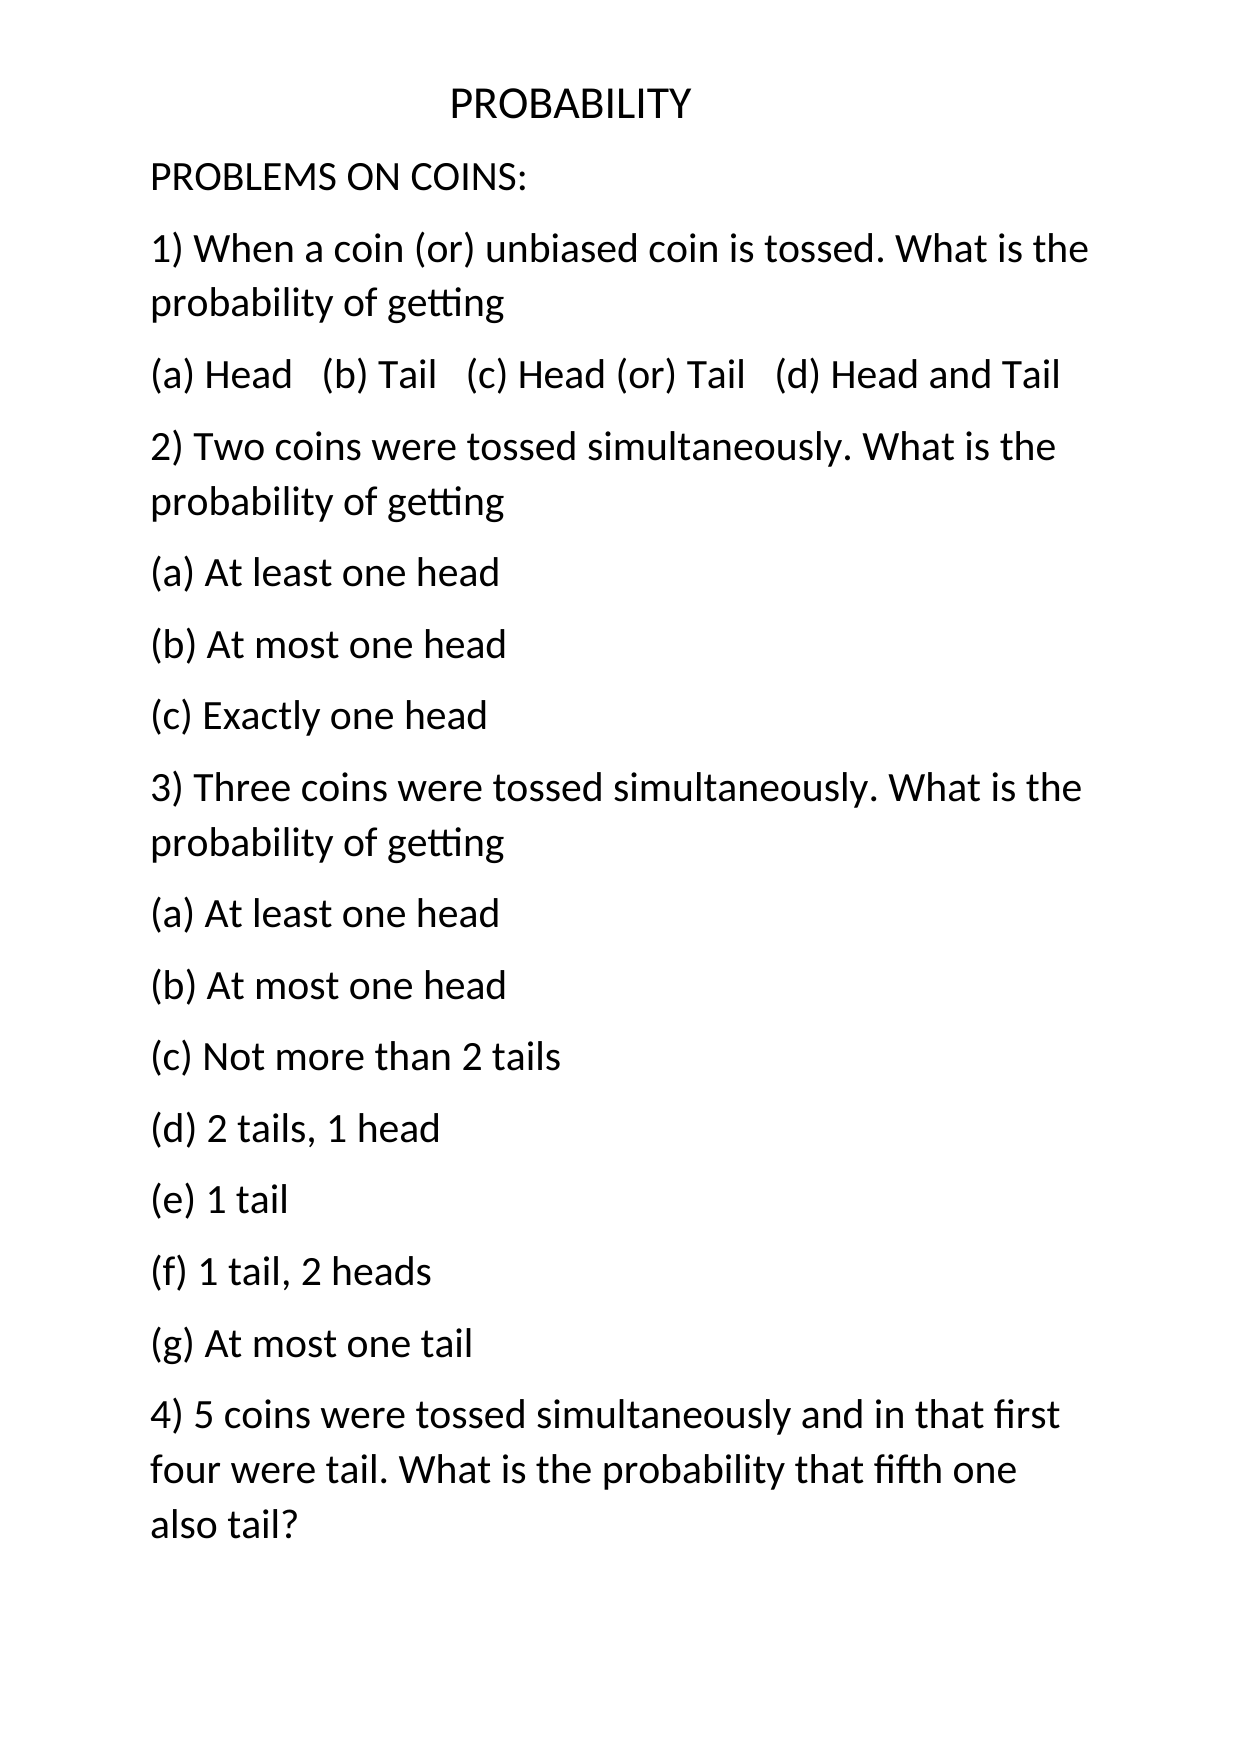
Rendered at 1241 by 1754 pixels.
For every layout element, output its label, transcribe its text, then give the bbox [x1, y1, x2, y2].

text 4) 5 coins were tossed simultaneously and in that first four were tail. What is the probability that fifth one also tail? [150, 1388, 1090, 1549]
text (c) Exactly one head [150, 689, 1090, 740]
text (b) At most one head [150, 618, 1090, 668]
text 2) Two coins were tossed simultaneously. What is the probability of getting [150, 419, 1090, 525]
text (a) At least one head [150, 887, 1090, 938]
text (c) Not more than 2 tails [150, 1030, 1090, 1081]
text 3) Three coins were tossed simultaneously. What is the probability of getting [150, 761, 1090, 866]
text (e) 1 tail [150, 1173, 1090, 1224]
text 1) When a coin (or) unbiased coin is tossed. What is the probability of getting [150, 222, 1090, 327]
text (g) At most one tail [150, 1317, 1090, 1367]
text (d) 2 tails, 1 head [150, 1102, 1090, 1153]
text (f) 1 tail, 2 heads [150, 1245, 1090, 1296]
text (a) At least one head [150, 546, 1090, 597]
text (b) At most one head [150, 959, 1090, 1009]
text (a) Head (b) Tail (c) Head (or) Tail (d) Head and Tail [150, 348, 1090, 399]
text PROBLEMS ON COINS: [150, 150, 1090, 201]
